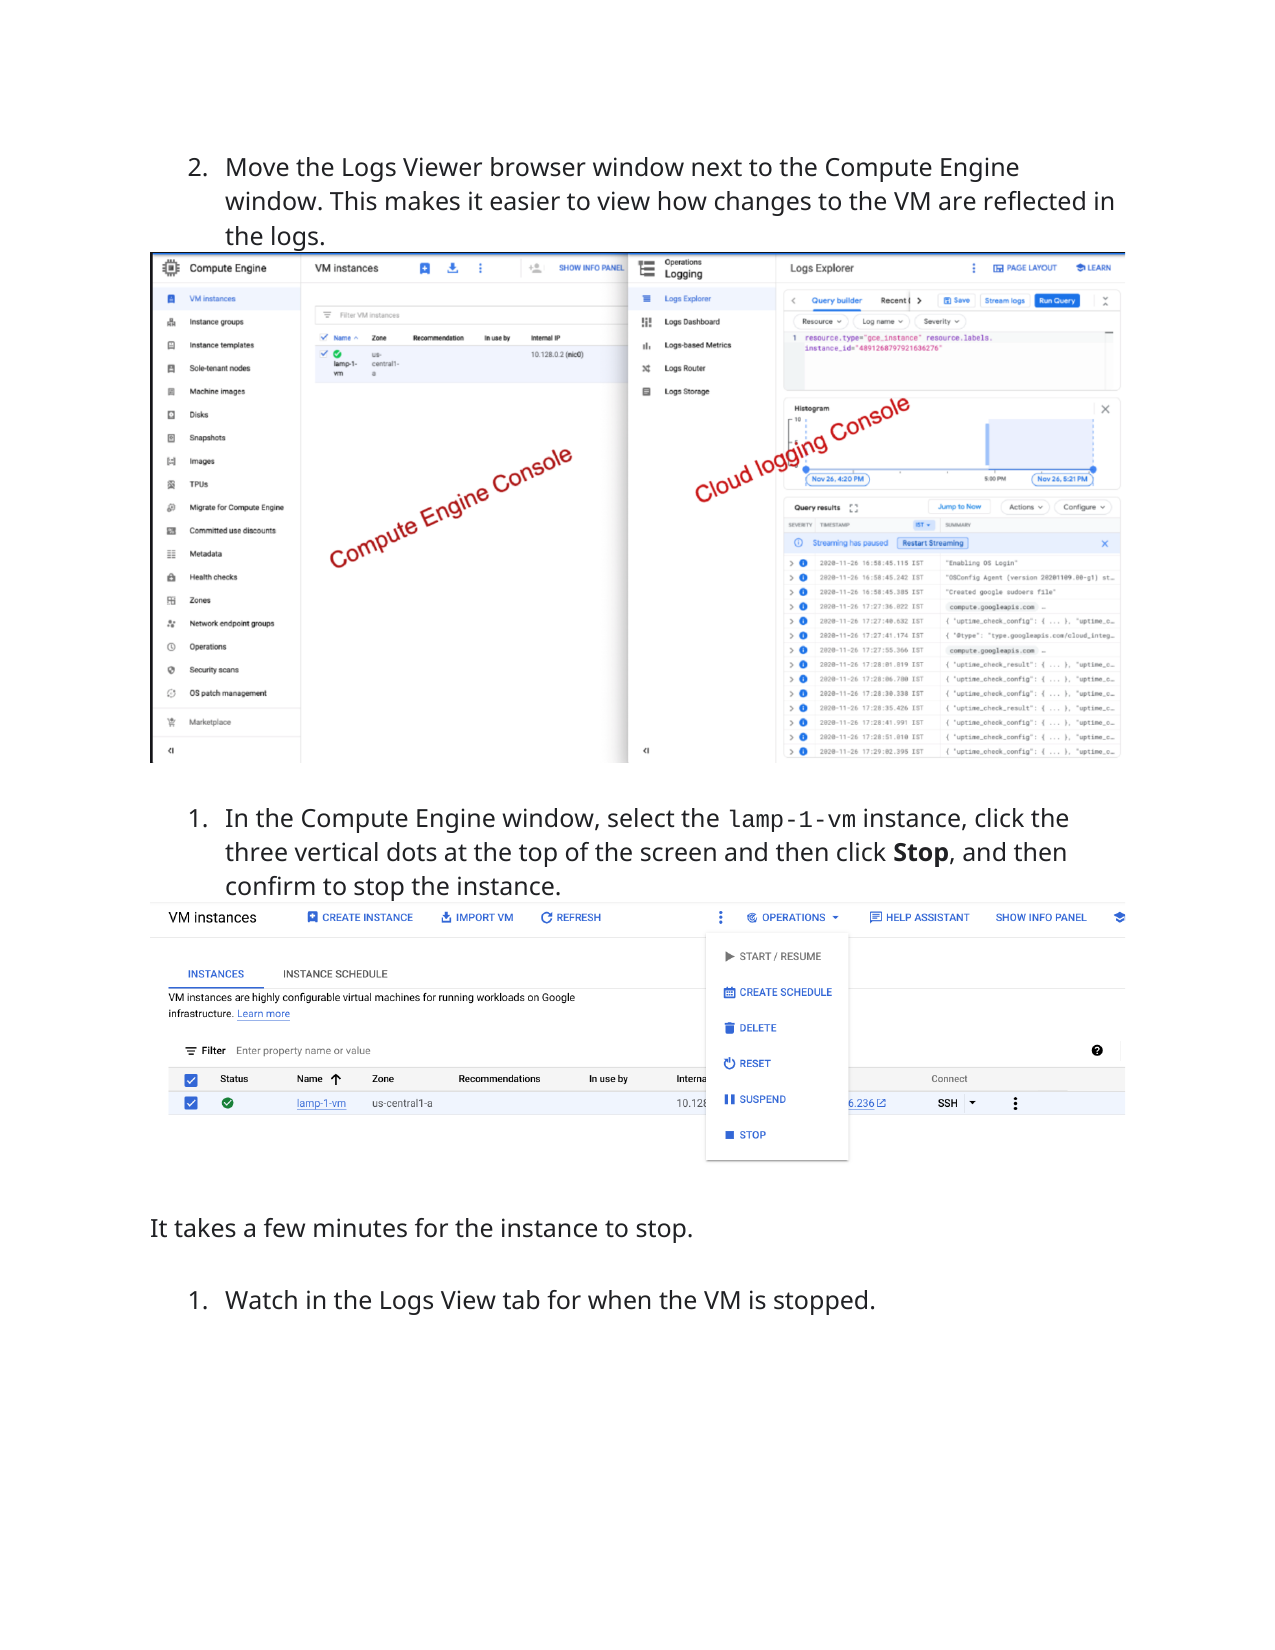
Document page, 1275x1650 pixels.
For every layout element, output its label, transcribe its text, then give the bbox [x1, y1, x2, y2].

list In the Compute Engine window, select the lamp-1-vm instance, click the three vertical dots at the top of the screen and then click Stop, and then confirm to stop the instance. [187, 800, 1125, 902]
list Watch in the Logs View tab for when the VM is stopped. [187, 1282, 1125, 1317]
text It takes a few minutes for the instance to stop. [150, 1211, 1125, 1245]
picture [150, 902, 1125, 1174]
picture [150, 252, 1125, 763]
list Move the Logs Viewer browser window next to the Compute Engine window. This makes it easier to view how changes to the VM are reflected in the logs. [187, 150, 1125, 252]
